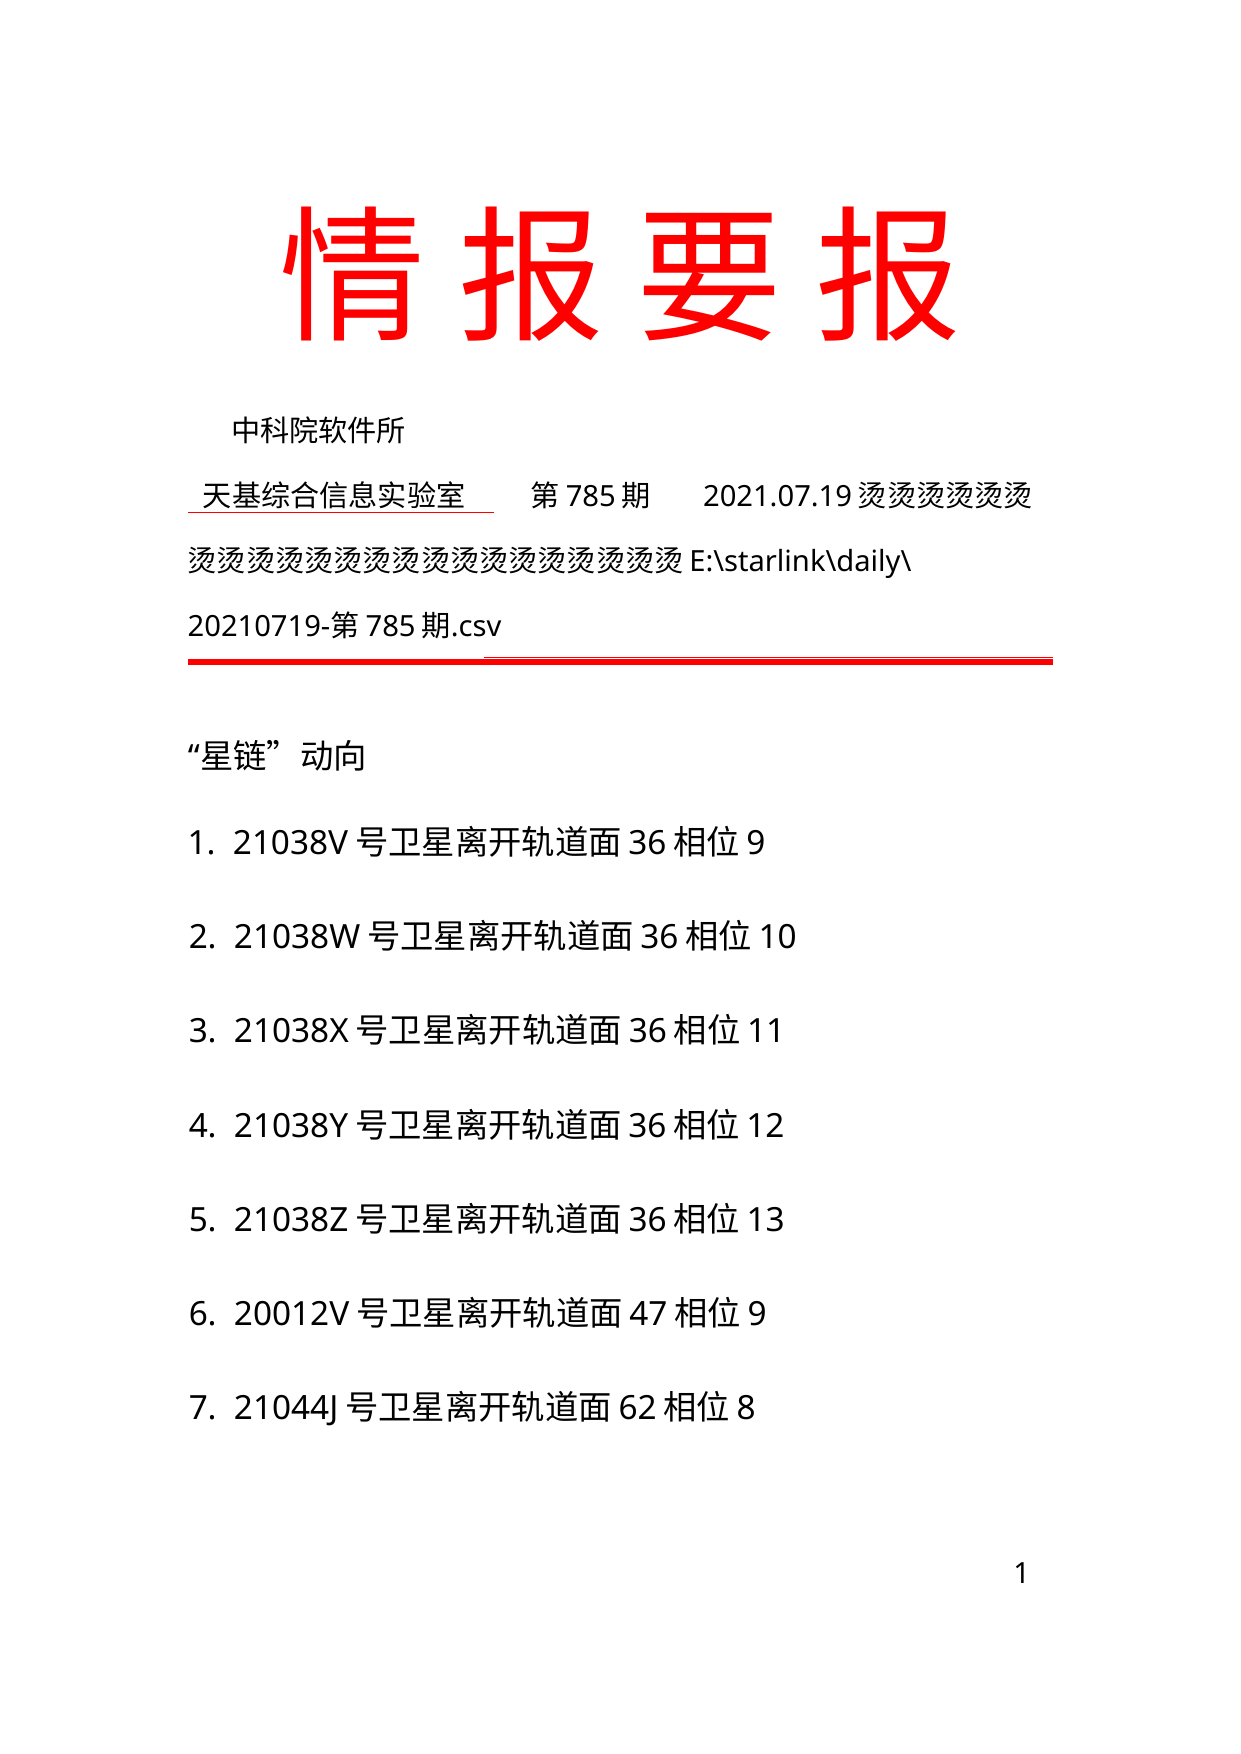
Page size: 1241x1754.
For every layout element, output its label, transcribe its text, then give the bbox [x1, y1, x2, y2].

text 中科院软件所 [187, 397, 1053, 462]
subtitle “星链”动向 [188, 722, 1029, 787]
text 天基综合信息实验室 第785期 2021.07.19烫烫烫烫烫烫烫烫烫烫烫烫烫烫烫烫烫烫烫烫烫烫烫E:\starlink\daily\20210719-第785期.csv [187, 462, 1053, 722]
text 1. 21038V号卫星离开轨道面36相位9 2. 21038W号卫星离开轨道面36相位10 3. 21038X号卫星离开轨道面36相位11 4. 21038Y号卫星离开轨道面36相位12 5. 21038Z号卫星离开轨道面36相位13 6. 20012V号卫星离开轨道面47相位9 7. 21044J号卫星离开轨道面62相位8 [187, 808, 1029, 1532]
text 情 报 要 报 [187, 152, 1053, 380]
